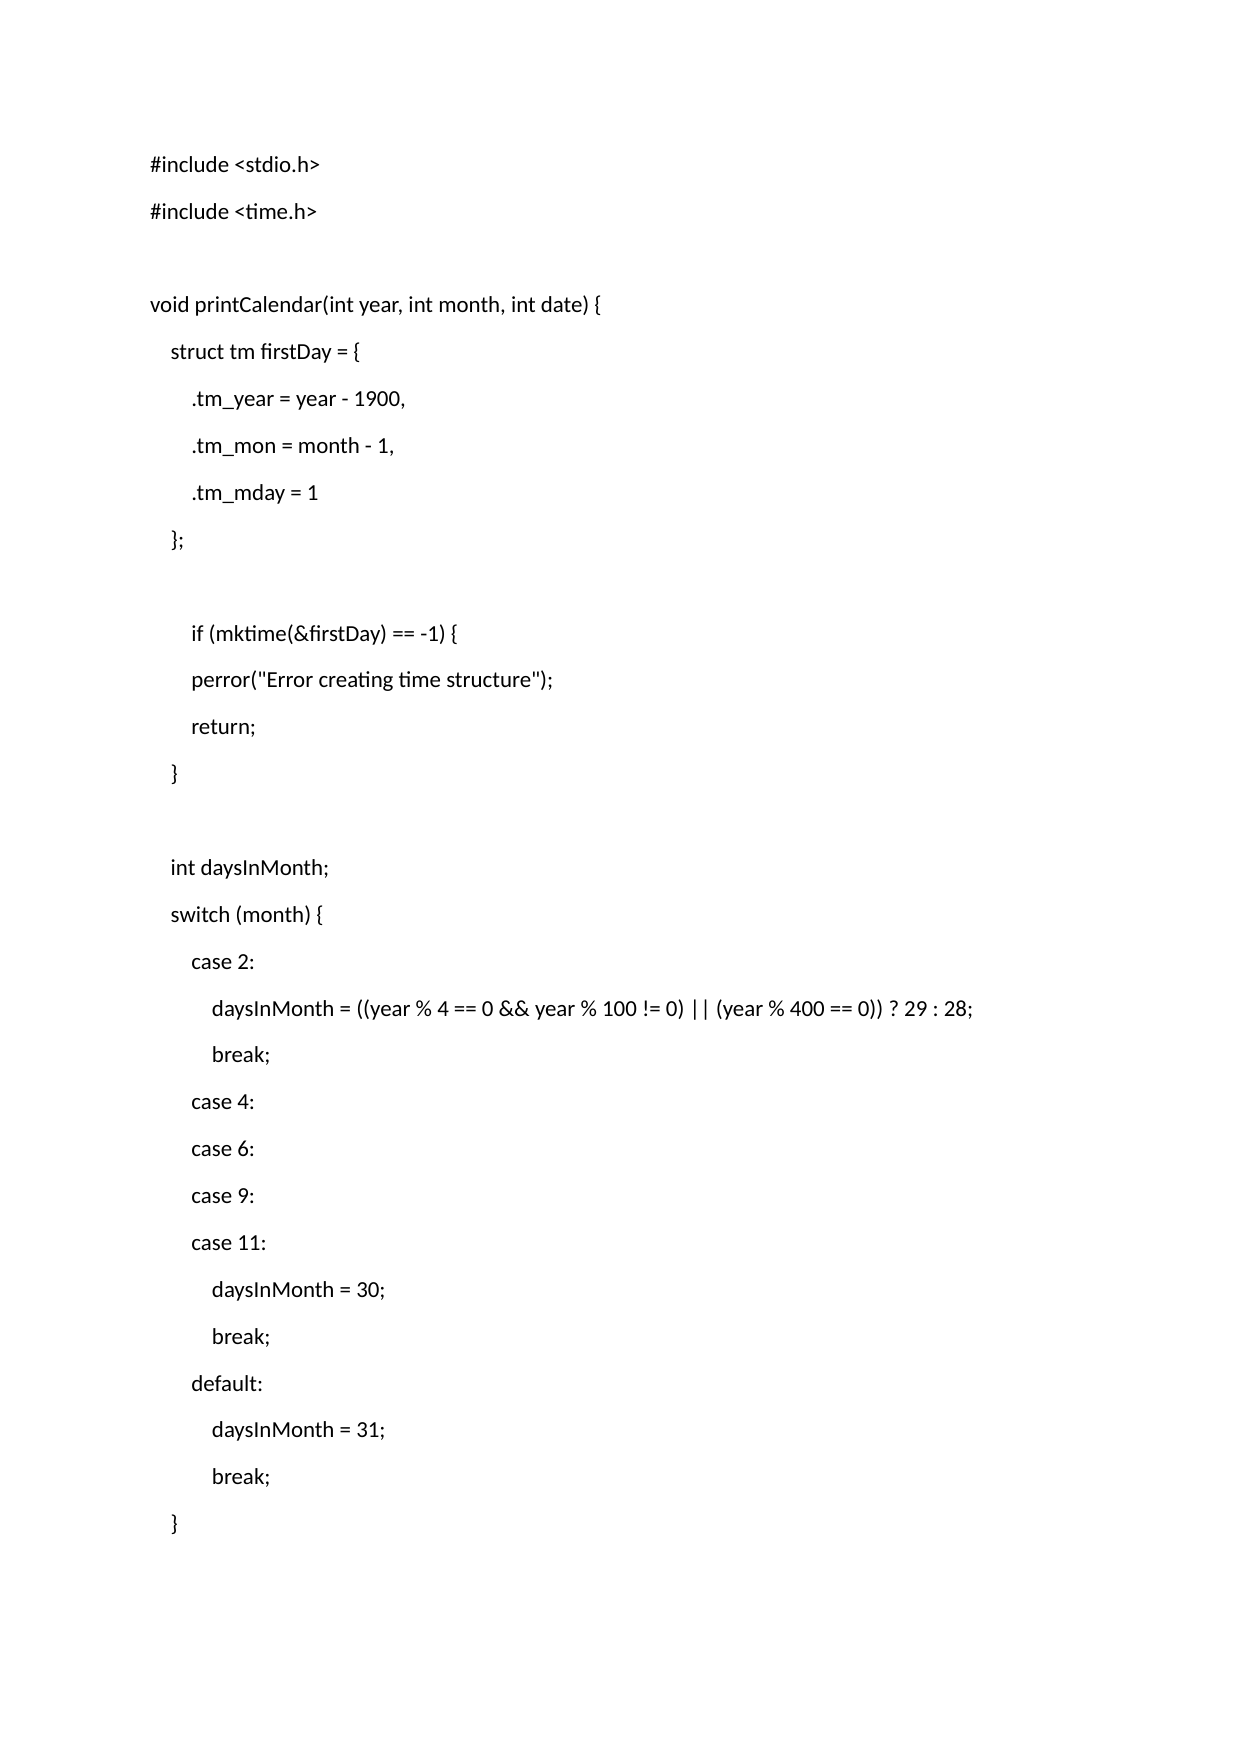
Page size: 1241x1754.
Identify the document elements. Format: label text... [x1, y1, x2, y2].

text .tm_mday = 1 [150, 478, 1090, 506]
text case 9: [150, 1181, 1090, 1209]
text case 11: [150, 1228, 1090, 1256]
text if (mktime(&firstDay) == -1) { [150, 619, 1090, 647]
text } [150, 1509, 1090, 1537]
text .tm_year = year - 1900, [150, 384, 1090, 412]
text .tm_mon = month - 1, [150, 431, 1090, 459]
text }; [150, 525, 1090, 553]
text case 6: [150, 1134, 1090, 1162]
text #include <time.h> [150, 197, 1090, 225]
text return; [150, 712, 1090, 741]
text perror("Error creating time structure"); [150, 666, 1090, 694]
text daysInMonth = 31; [150, 1416, 1090, 1444]
text void printCalendar(int year, int month, int date) { [150, 291, 1090, 319]
text struct tm firstDay = { [150, 337, 1090, 366]
text #include <stdio.h> [150, 150, 1090, 178]
text switch (month) { [150, 900, 1090, 928]
text int daysInMonth; [150, 853, 1090, 881]
text case 2: [150, 947, 1090, 975]
text daysInMonth = 30; [150, 1275, 1090, 1303]
text break; [150, 1322, 1090, 1350]
text daysInMonth = ((year % 4 == 0 && year % 100 != 0) || (year % 400 == 0)) ? 29 : 28; [150, 994, 1090, 1022]
text break; [150, 1041, 1090, 1069]
text default: [150, 1369, 1090, 1397]
text case 4: [150, 1087, 1090, 1116]
text break; [150, 1462, 1090, 1491]
text } [150, 759, 1090, 787]
